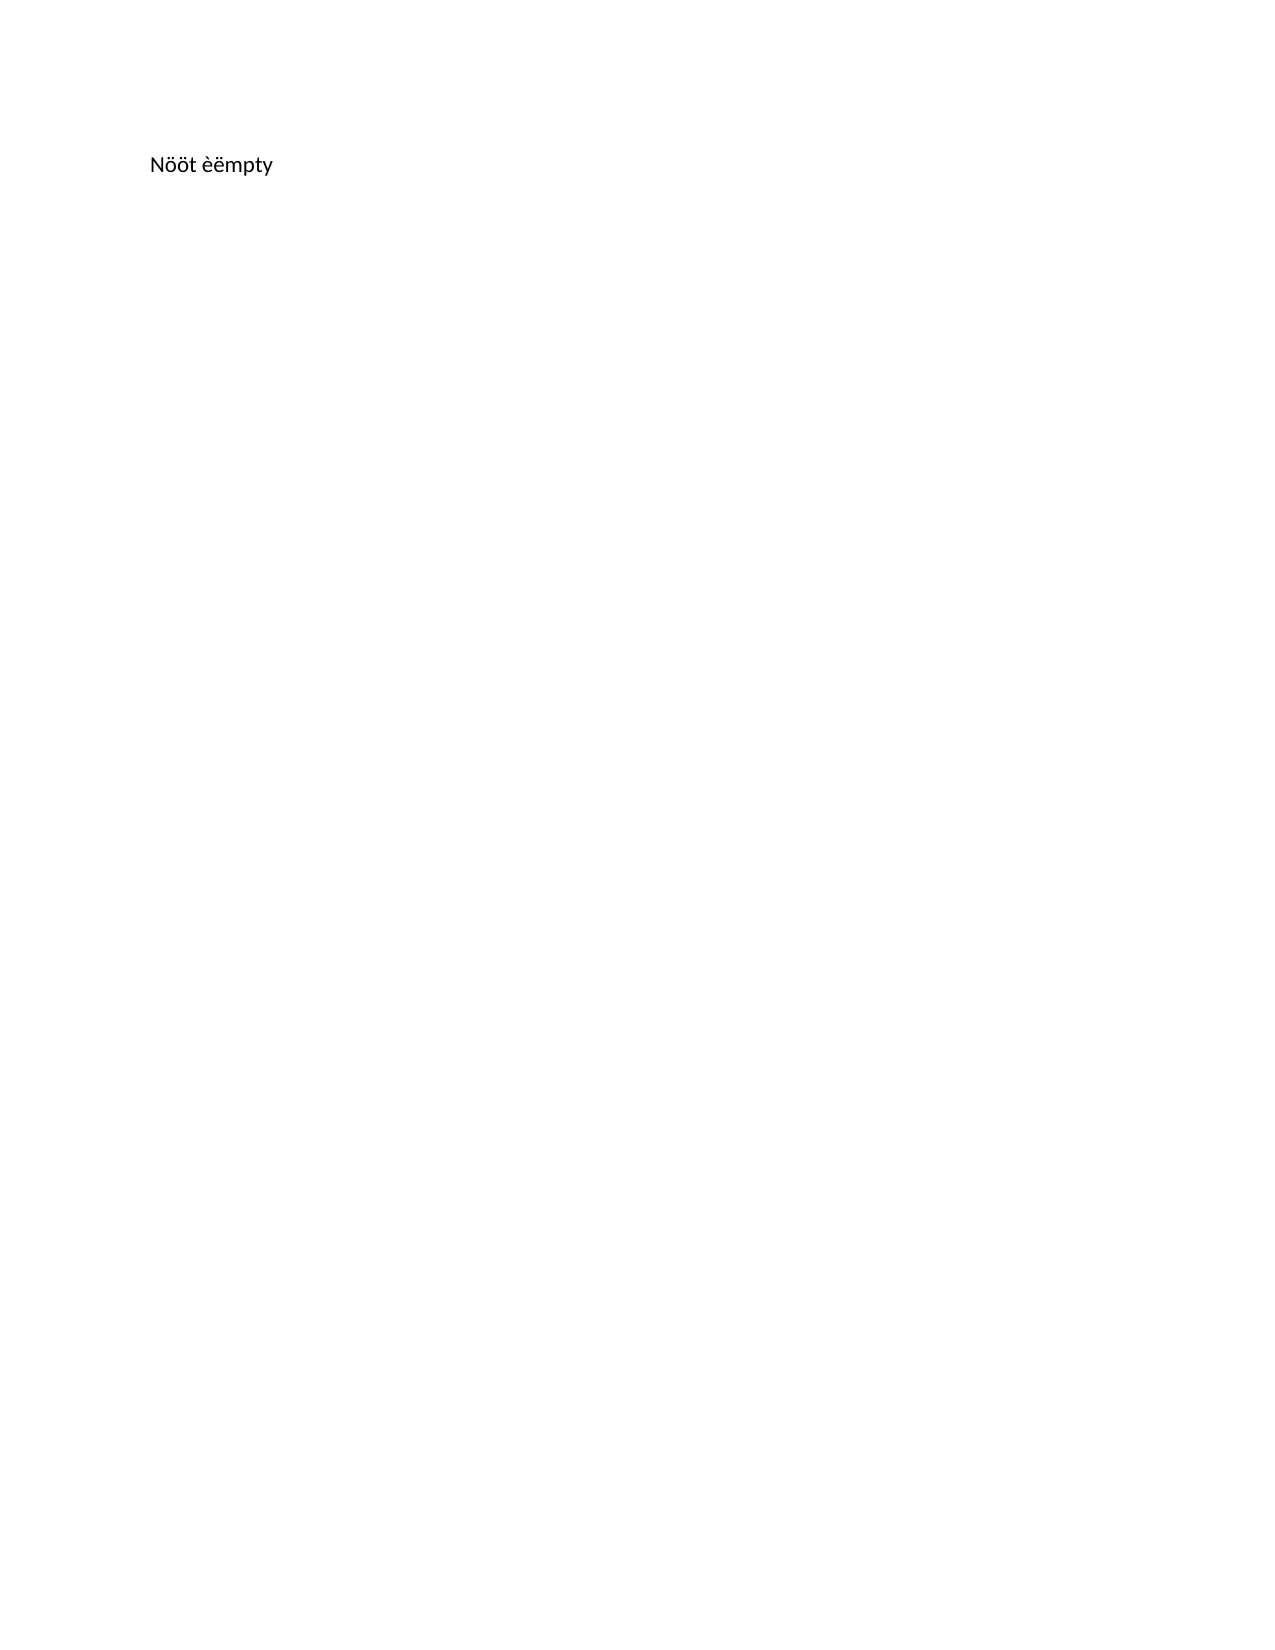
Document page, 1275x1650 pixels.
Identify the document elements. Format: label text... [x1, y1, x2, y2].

text Nööt èëmpty [150, 150, 1125, 178]
